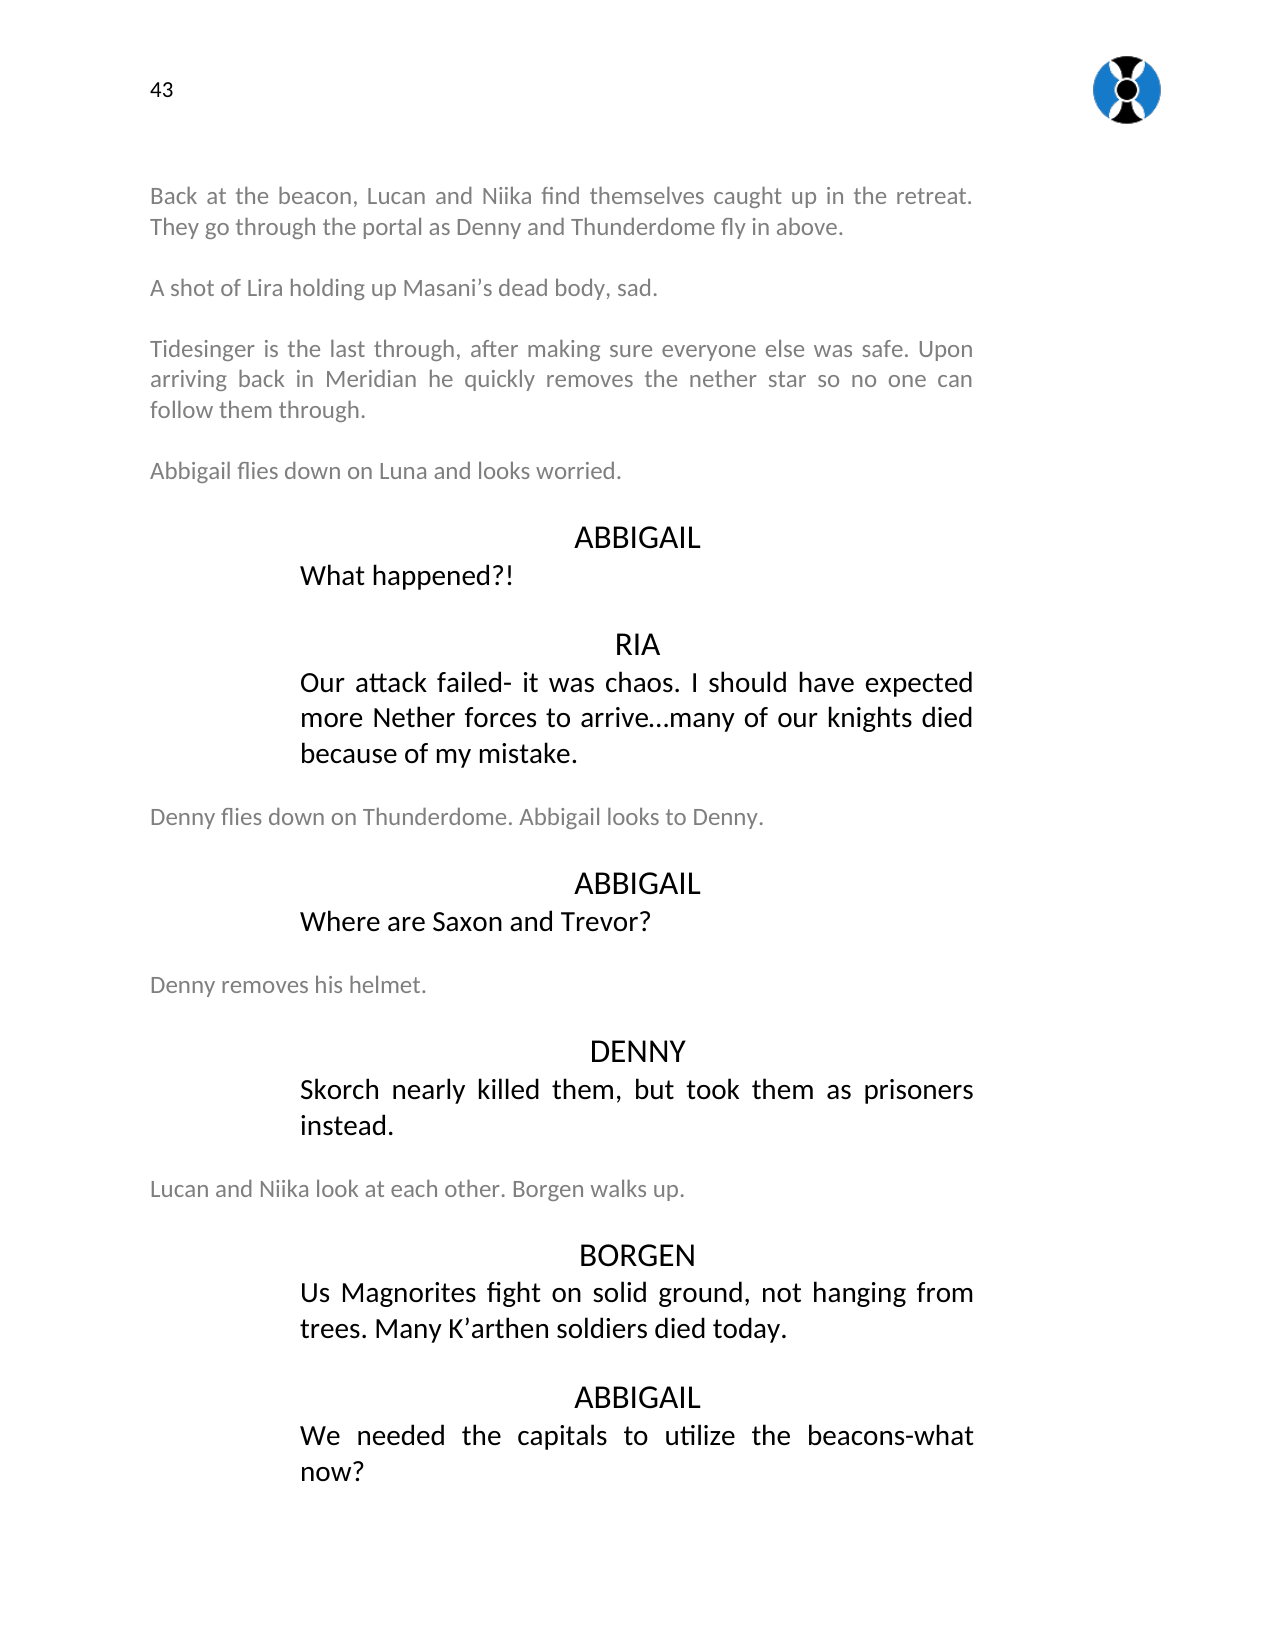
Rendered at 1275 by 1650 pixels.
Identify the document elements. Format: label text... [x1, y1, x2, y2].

text Back at the beacon, Lucan and Niika find themselves caught up in the retreat. They go through the portal as Denny and Thunderdome fly in above. [150, 181, 975, 242]
text A shot of Lira holding up Masani’s dead body, sad. [150, 272, 975, 303]
picture [1091, 54, 1163, 126]
text Lucan and Niika look at each other. Borgen walks up. [150, 1173, 975, 1203]
text Our attack failed- it was chaos. I should have expected more Nether forces to arrive…many of our knights died because of my mistake. [300, 664, 975, 771]
text Denny flies down on Thunderdome. Abbigail looks to Denny. [150, 801, 975, 832]
text Where are Saxon and Trevor? [300, 903, 975, 939]
text ABBIGAIL [150, 516, 1125, 557]
text Abbigail flies down on Luna and looks worried. [150, 455, 975, 486]
text ABBIGAIL [150, 862, 1125, 903]
text Skorch nearly killed them, but took them as prisoners instead. [300, 1071, 975, 1142]
text DENNY [150, 1030, 1125, 1071]
text ABBIGAIL [150, 1376, 1125, 1417]
text Denny removes his helmet. [150, 969, 975, 1000]
text RIA [150, 623, 1125, 664]
text What happened?! [300, 557, 975, 593]
text Tidesinger is the last through, after making sure everyone else was safe. Upon arriving back in Meridian he quickly removes the nether star so no one can follow them through. [150, 333, 975, 425]
text Us Magnorites fight on solid ground, not hanging from trees. Many K’arthen soldiers died today. [300, 1274, 975, 1346]
text We needed the capitals to utilize the beacons-what now? [300, 1417, 975, 1488]
text BORGEN [150, 1234, 1125, 1274]
